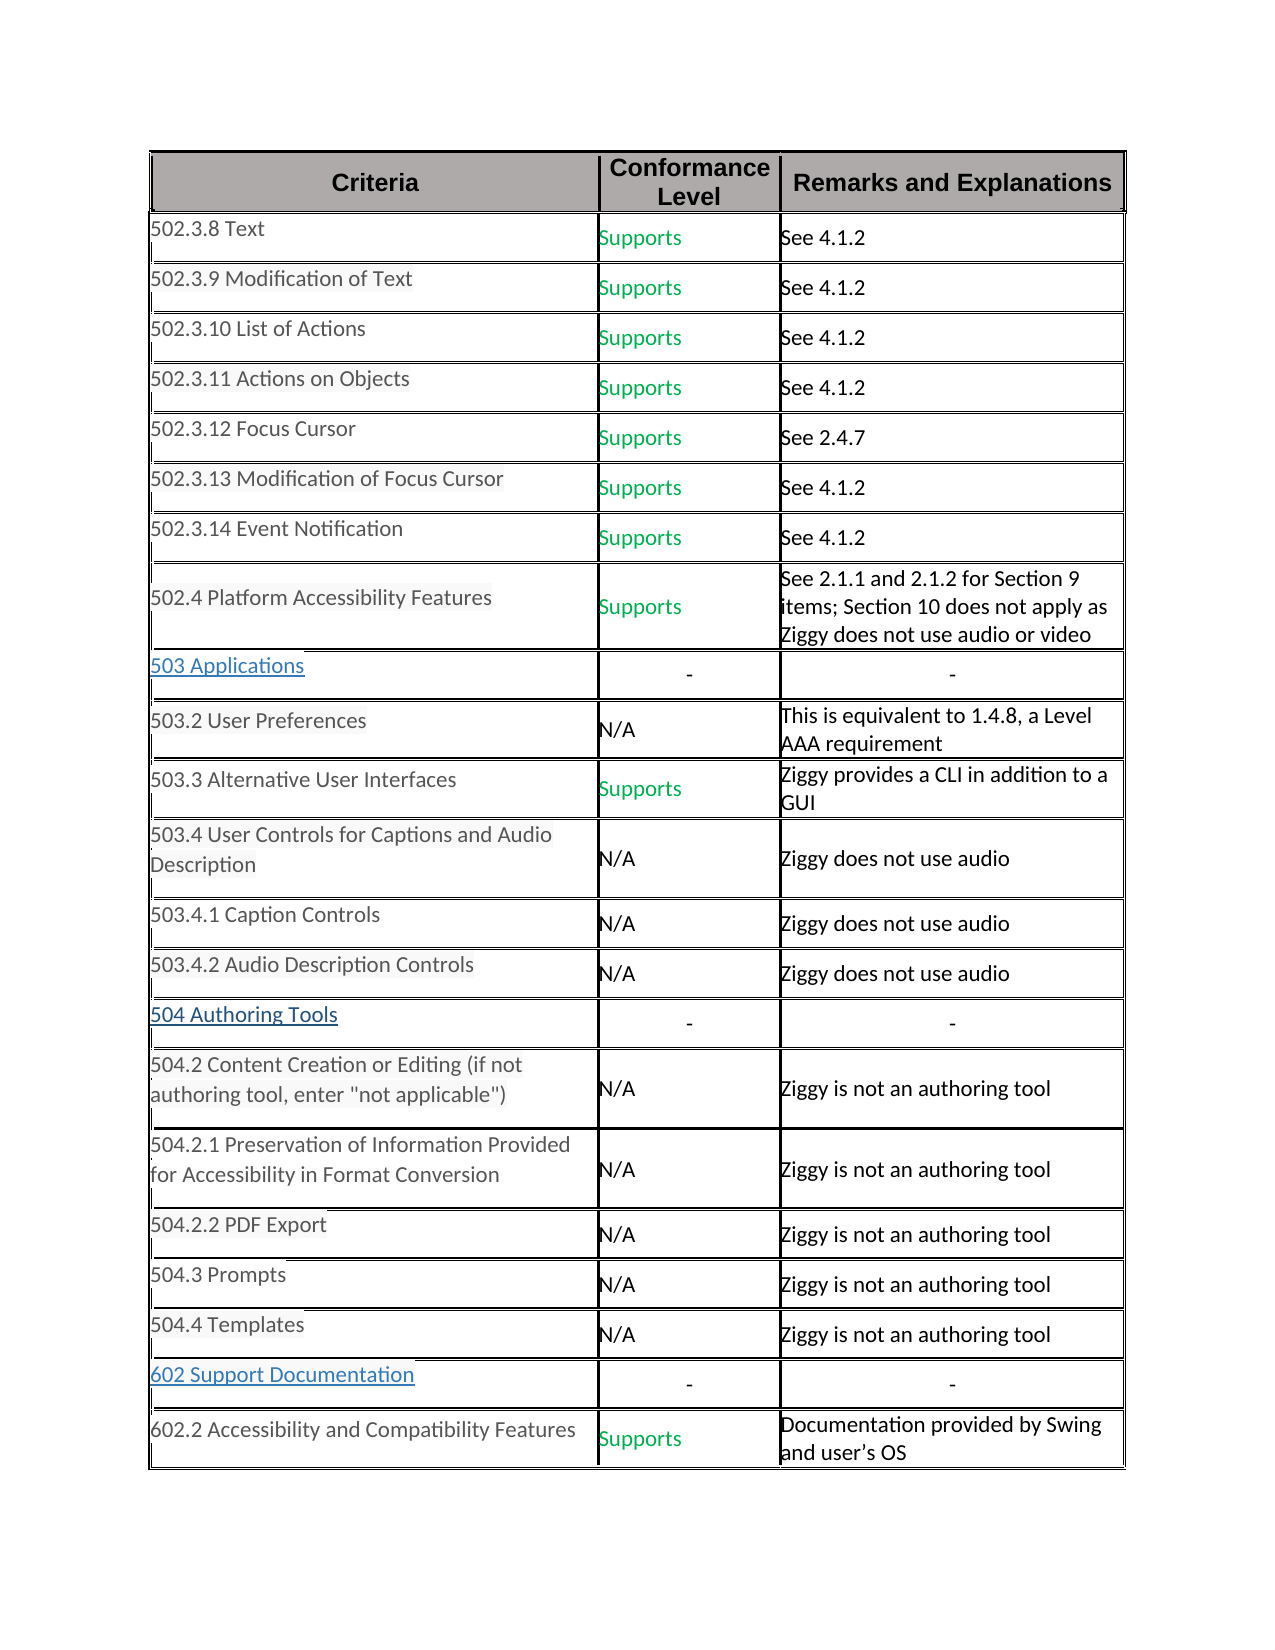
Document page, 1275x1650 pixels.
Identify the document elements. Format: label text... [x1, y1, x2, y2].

table_cell Supports [600, 364, 779, 411]
table_cell Ziggy is not an authoring tool [782, 1050, 1123, 1127]
table_cell - [782, 1000, 1123, 1047]
table_cell 503.4 User Controls for Captions and Audio Description [152, 820, 597, 897]
table_cell Ziggy is not an authoring tool [782, 1311, 1123, 1357]
table_cell 602 Support Documentation [152, 1361, 597, 1407]
table_cell Ziggy is not an authoring tool [782, 1211, 1123, 1257]
table_cell See 4.1.2 [782, 364, 1123, 411]
table_cell Supports [600, 761, 779, 817]
table_cell 504.2.2 PDF Export [152, 1211, 597, 1257]
table_cell - [782, 652, 1123, 698]
table_cell See 4.1.2 [782, 214, 1123, 261]
table_cell 503.4.2 Audio Description Controls [152, 950, 597, 997]
table_cell 602.2 Accessibility and Compatibility Features [152, 1407, 598, 1466]
table_cell Ziggy is not an authoring tool [782, 1261, 1123, 1307]
table_cell 502.3.12 Focus Cursor [152, 414, 597, 461]
table_cell Supports [600, 564, 779, 648]
table_cell Supports [600, 314, 779, 361]
table_cell 504.3 Prompts [152, 1261, 597, 1307]
table_cell Ziggy does not use audio [782, 820, 1123, 897]
table_header Criteria [151, 153, 599, 211]
table_cell Ziggy does not use audio [782, 950, 1123, 997]
table_cell 504.4 Templates [152, 1311, 597, 1357]
table_cell Supports [600, 464, 779, 511]
table_header Remarks and Explanations [780, 153, 1123, 211]
table_cell 504.2.1 Preservation of Information Provided for Accessibility in Format Conversion [152, 1130, 597, 1207]
table_cell 503.4.1 Caption Controls [152, 900, 597, 947]
table_cell 504 Authoring Tools [152, 1000, 597, 1047]
table_cell N/A [600, 1211, 779, 1257]
table_cell N/A [600, 1311, 779, 1357]
table_cell - [782, 1361, 1123, 1407]
table_cell 502.3.14 Event Notification [152, 514, 597, 561]
table_cell 503.2 User Preferences [152, 698, 597, 757]
table_cell Supports [600, 514, 779, 561]
table_cell Ziggy is not an authoring tool [782, 1130, 1123, 1207]
table_cell Ziggy does not use audio [782, 900, 1123, 947]
table_cell See 4.1.2 [782, 264, 1123, 311]
table_cell 504.2 Content Creation or Editing (if not authoring tool, enter "not applicable") [152, 1050, 597, 1127]
table_cell N/A [600, 1130, 779, 1207]
table_cell 502.4 Platform Accessibility Features [150, 561, 598, 648]
table_cell 502.3.11 Actions on Objects [152, 364, 597, 411]
table_cell N/A [600, 1050, 779, 1127]
table_cell See 4.1.2 [782, 514, 1123, 561]
table_cell See 2.1.1 and 2.1.2 for Section 9 items; Section 10 does not apply as Ziggy does not use audio or video [782, 564, 1123, 648]
table_cell Supports [598, 1411, 780, 1466]
table_cell N/A [600, 1261, 779, 1307]
table_cell Ziggy provides a CLI in addition to a GUI [782, 761, 1123, 817]
table_cell - [600, 1361, 779, 1407]
table_cell 502.3.8 Text [152, 214, 597, 261]
table_cell 502.3.9 Modification of Text [152, 264, 597, 311]
table_cell 502.3.10 List of Actions [152, 314, 597, 361]
table_cell 502.3.13 Modification of Focus Cursor [152, 464, 597, 511]
table_cell This is equivalent to 1.4.8, a Level AAA requirement [782, 702, 1123, 757]
table_cell N/A [600, 820, 779, 897]
table_cell Documentation provided by Swing and user’s OS [780, 1411, 1124, 1466]
table_cell 503.3 Alternative User Interfaces [152, 757, 597, 817]
table_cell - [600, 1000, 779, 1047]
table_cell N/A [600, 702, 779, 757]
table_cell Supports [600, 414, 779, 461]
table_cell See 4.1.2 [782, 314, 1123, 361]
table_cell Supports [600, 214, 779, 261]
table_cell See 4.1.2 [782, 464, 1123, 511]
table_cell - [600, 652, 779, 698]
table_cell N/A [600, 950, 779, 997]
table_cell Supports [600, 264, 779, 311]
table_cell 503 Applications [152, 652, 597, 698]
table_cell N/A [600, 900, 779, 947]
table_cell See 2.4.7 [782, 414, 1123, 461]
table_header Conformance Level [599, 153, 780, 211]
